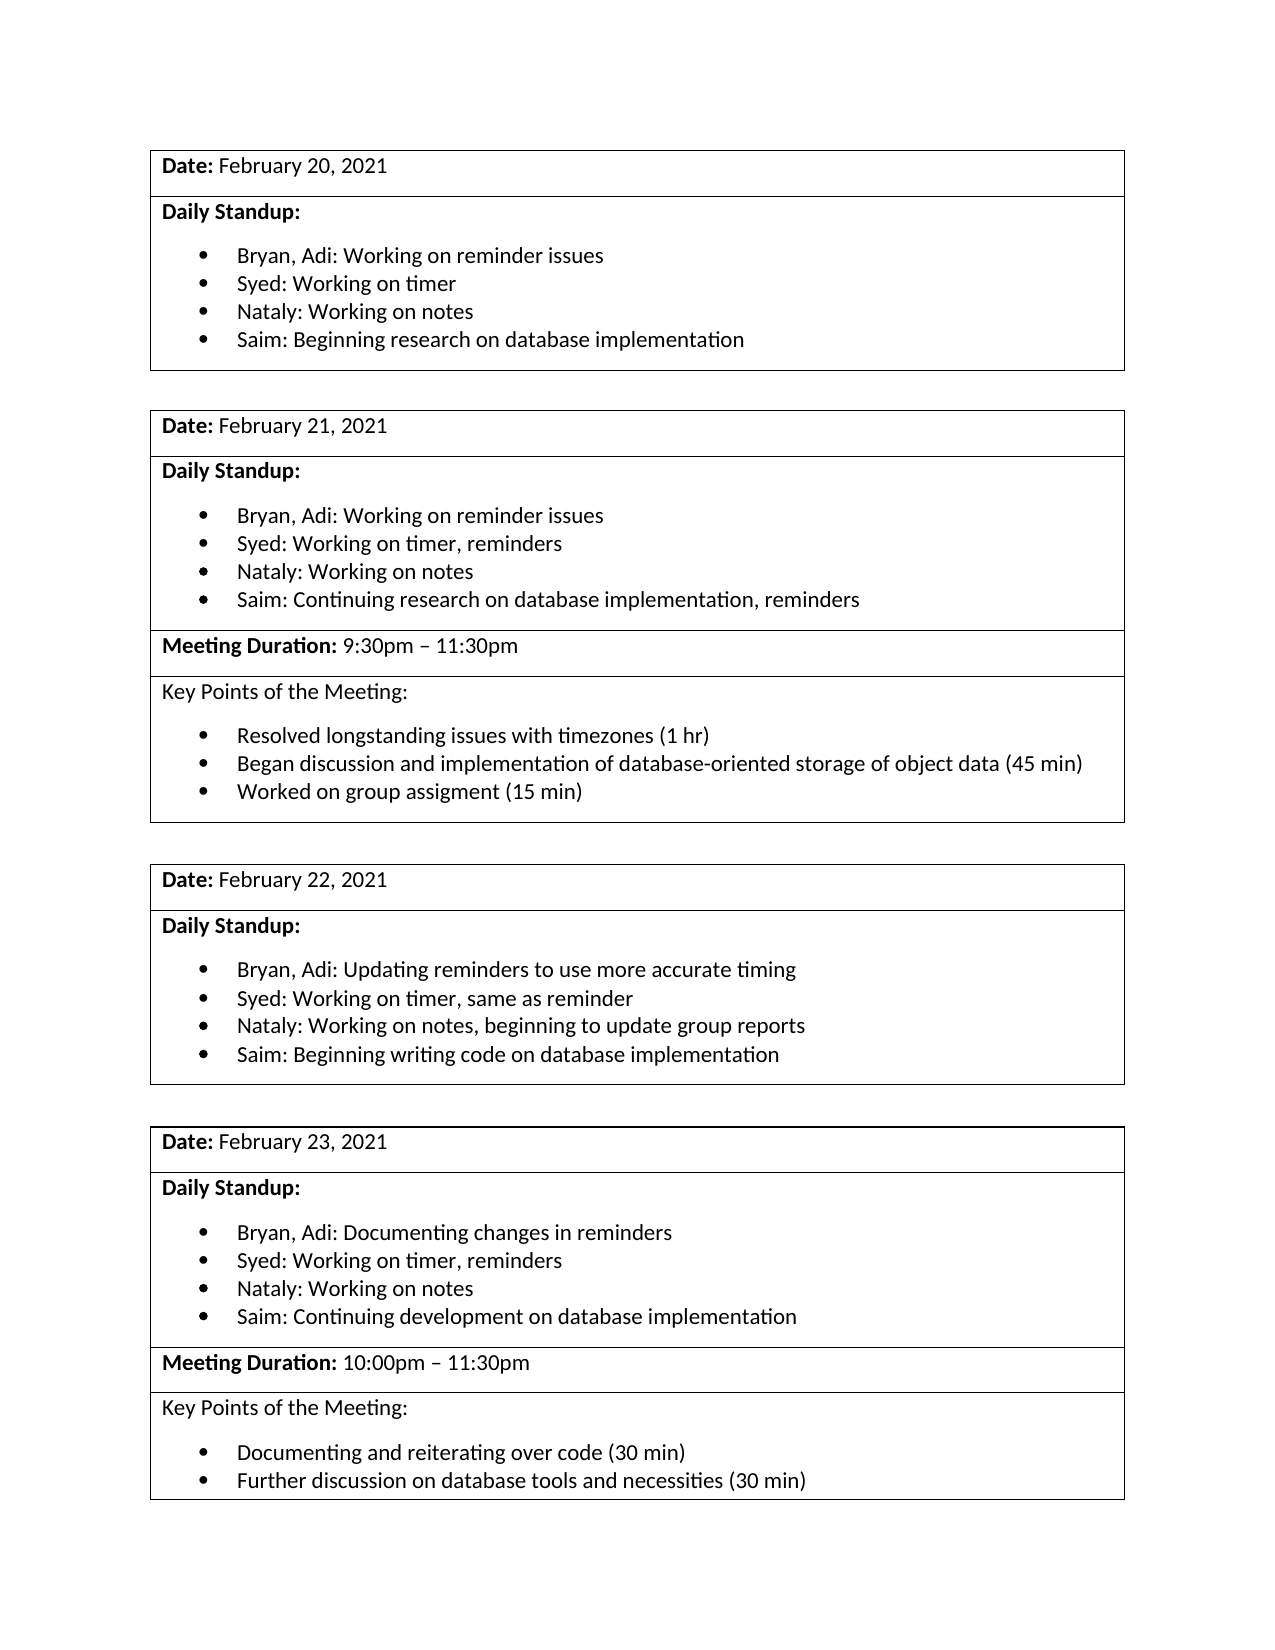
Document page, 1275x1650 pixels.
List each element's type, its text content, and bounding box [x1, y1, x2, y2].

table_cell Meeting Duration: 10:00pm – 11:30pm [151, 1348, 1124, 1392]
table_cell Key Points of the Meeting: Resolved longstanding issues with timezones (1 hr) Began discussion and implementation of database-oriented storage of object data (45 min) Worked on group assigment (15 min) [151, 677, 1124, 822]
table_cell Meeting Duration: 9:30pm – 11:30pm [151, 631, 1124, 676]
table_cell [151, 1393, 1124, 1499]
table_header Date: February 22, 2021 [151, 865, 1124, 910]
table_header Date: February 21, 2021 [151, 411, 1124, 456]
table_cell Daily Standup: Bryan, Adi: Working on reminder issues Syed: Working on timer Nataly: Working on notes Saim: Beginning research on database implementation [151, 197, 1124, 370]
table_header Date: February 23, 2021 [151, 1128, 1124, 1172]
table_header Date: February 20, 2021 [151, 151, 1124, 196]
table_cell Daily Standup: Bryan, Adi: Documenting changes in reminders Syed: Working on timer, reminders Nataly: Working on notes Saim: Continuing development on database implementation [151, 1173, 1124, 1347]
table_cell Daily Standup: Bryan, Adi: Working on reminder issues Syed: Working on timer, reminders Nataly: Working on notes Saim: Continuing research on database implementation, reminders [151, 457, 1124, 630]
table_cell Daily Standup: Bryan, Adi: Updating reminders to use more accurate timing Syed: Working on timer, same as reminder Nataly: Working on notes, beginning to update group reports Saim: Beginning writing code on database implementation [151, 911, 1124, 1084]
